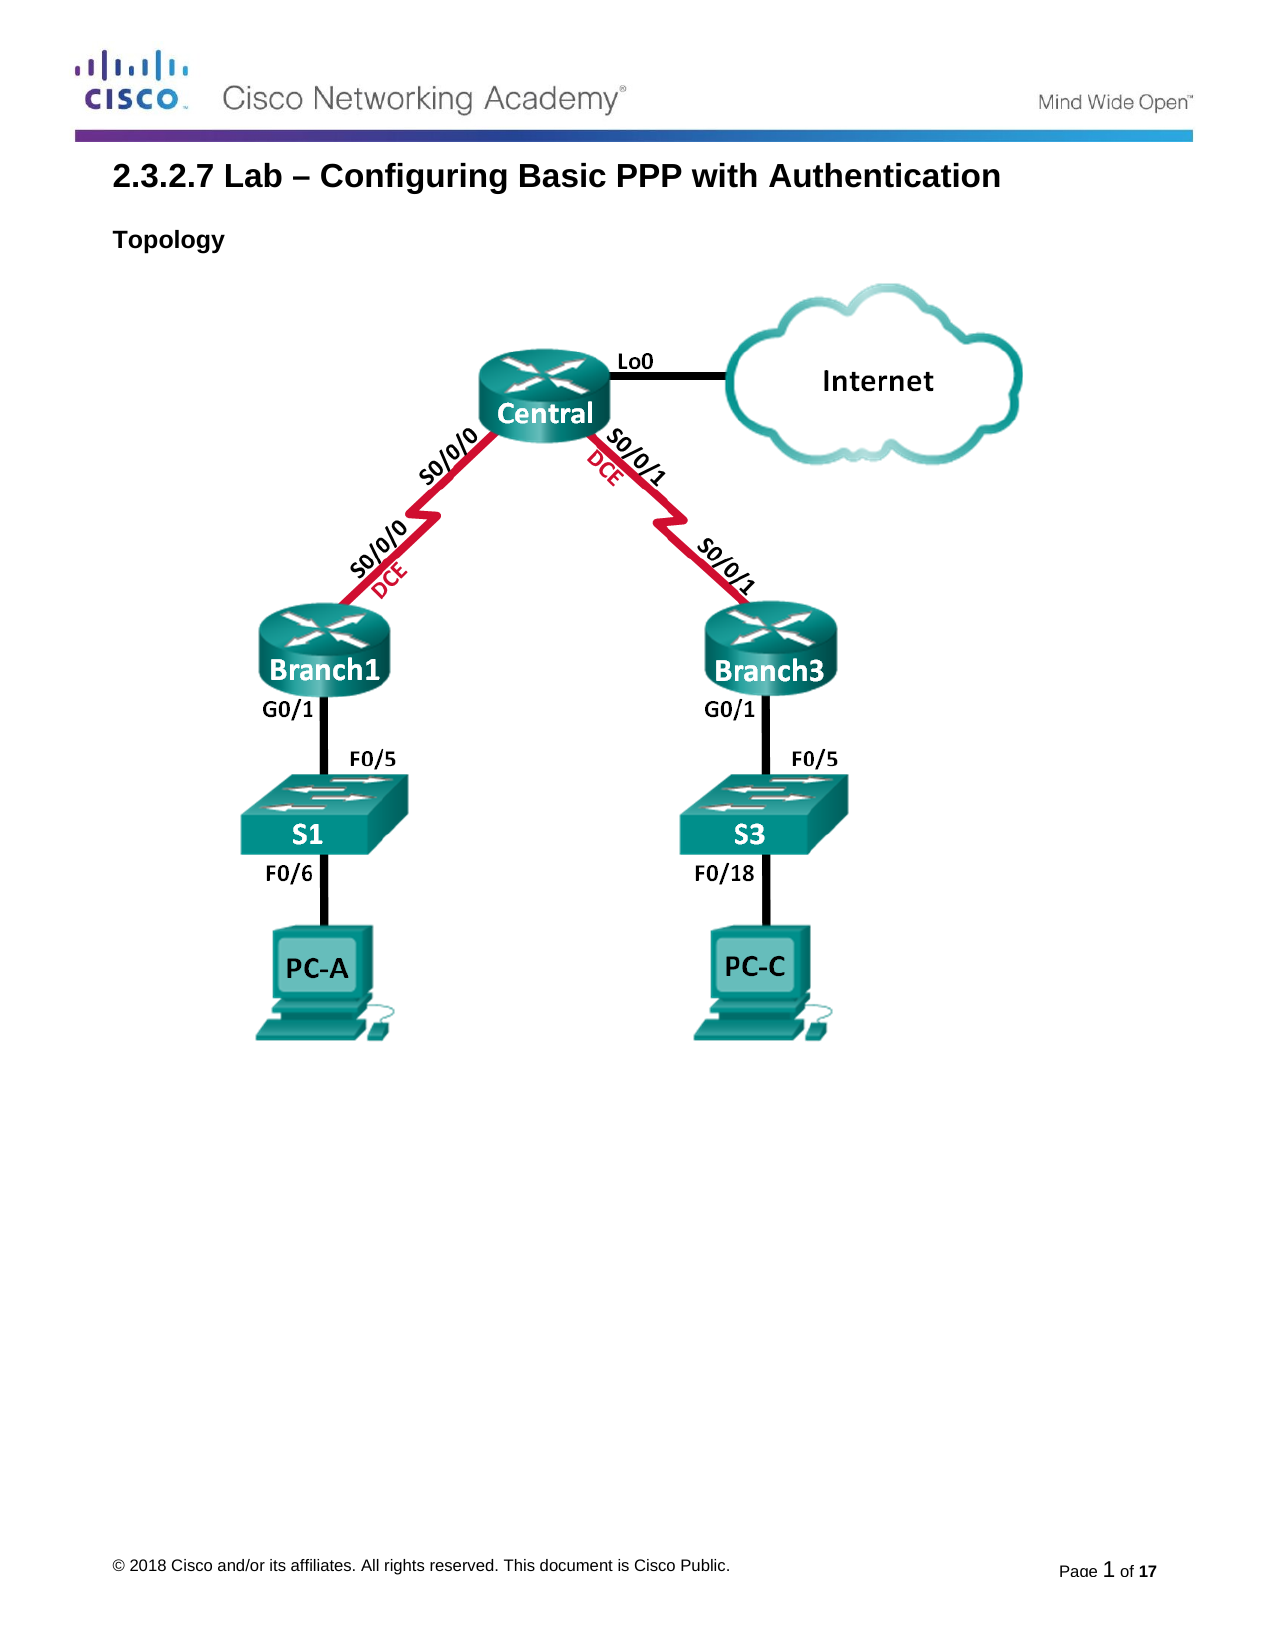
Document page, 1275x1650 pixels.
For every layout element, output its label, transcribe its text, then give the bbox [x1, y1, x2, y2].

subtitle Topology [112, 225, 1210, 254]
picture [240, 282, 1024, 1042]
subtitle Lab – Configuring Basic PPP with Authentication [112, 156, 1210, 194]
picture [68, 41, 1196, 142]
